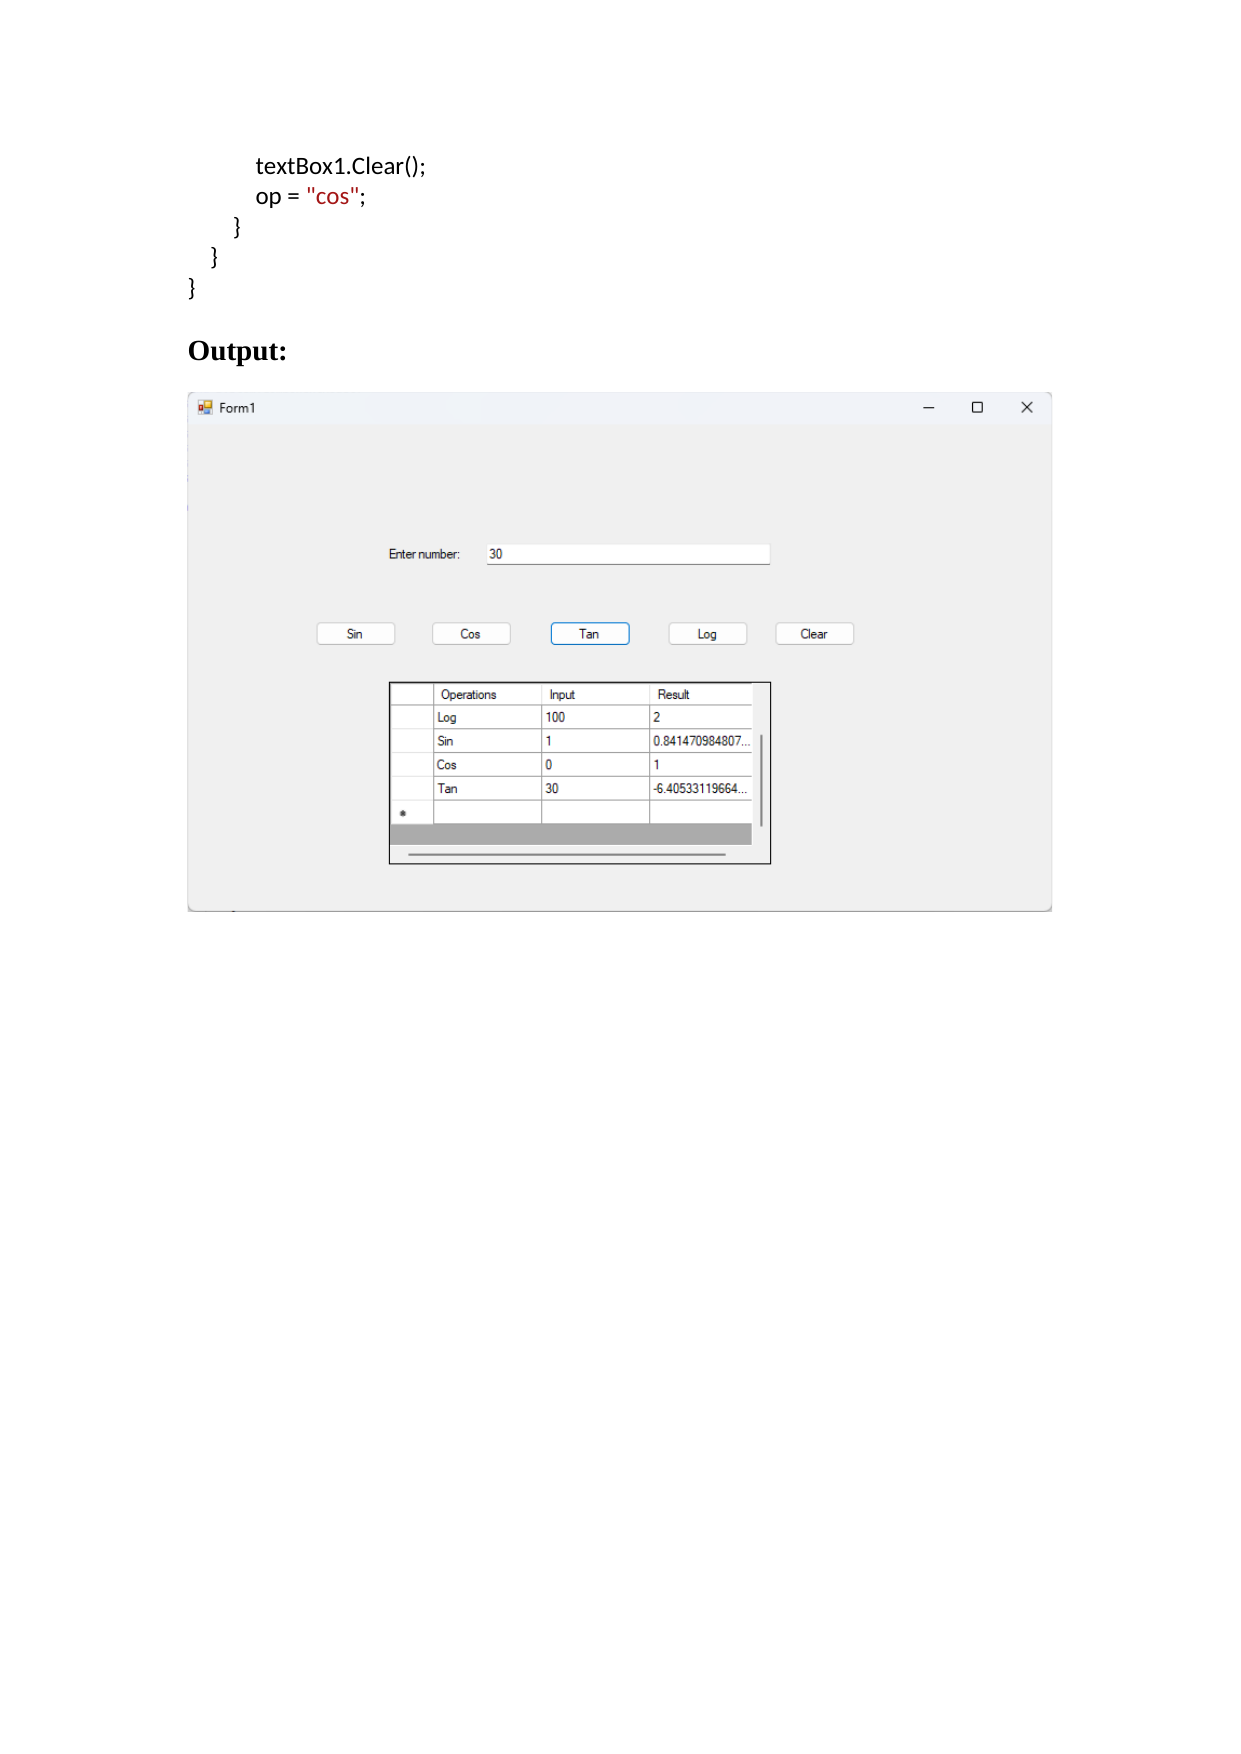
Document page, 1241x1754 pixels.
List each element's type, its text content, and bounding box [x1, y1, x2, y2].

text Output: [187, 333, 1053, 367]
text } [187, 272, 1053, 303]
text textBox1.Clear(); [187, 150, 1053, 181]
text op = "cos"; [187, 181, 1053, 211]
picture [187, 392, 1053, 912]
text } [187, 211, 1053, 242]
text } [187, 242, 1053, 272]
